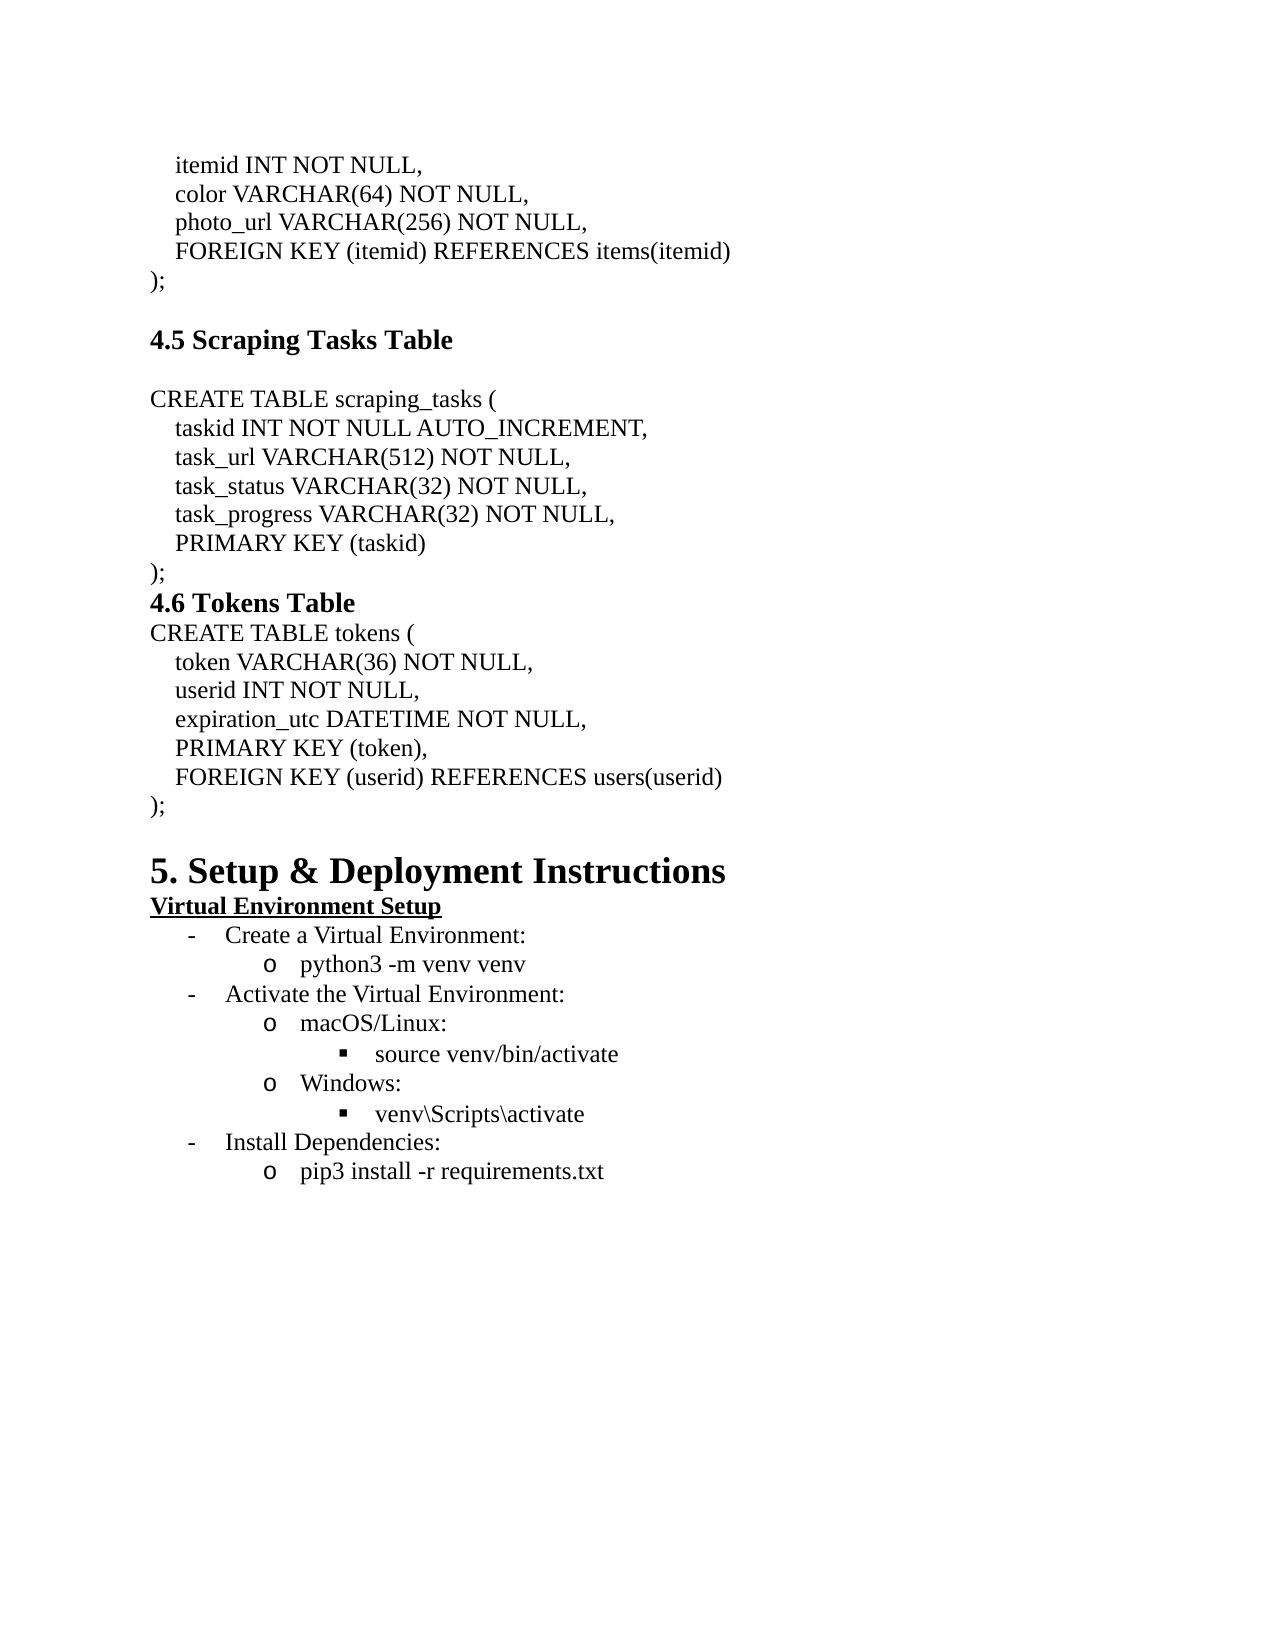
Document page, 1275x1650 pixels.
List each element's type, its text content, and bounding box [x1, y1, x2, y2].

list Create a Virtual Environment: [187, 920, 1125, 949]
subtitle 4.6 Tokens Table [150, 586, 1125, 618]
text task_status VARCHAR(32) NOT NULL, [150, 471, 1125, 499]
text color VARCHAR(64) NOT NULL, [150, 179, 1125, 207]
text Virtual Environment Setup [150, 891, 1125, 920]
list Windows: [262, 1068, 1125, 1099]
subtitle 4.5 Scraping Tasks Table [150, 323, 1125, 355]
text taskid INT NOT NULL AUTO_INCREMENT, [150, 413, 1125, 442]
text itemid INT NOT NULL, [150, 150, 1125, 179]
text PRIMARY KEY (taskid) [150, 528, 1125, 557]
text CREATE TABLE tokens ( [150, 618, 1125, 647]
text PRIMARY KEY (token), [150, 733, 1125, 762]
list source venv/bin/activate [337, 1039, 1125, 1068]
subtitle 5. Setup & Deployment Instructions [150, 848, 1125, 891]
list Install Dependencies: [187, 1127, 1125, 1156]
text FOREIGN KEY (userid) REFERENCES users(userid) [150, 762, 1125, 791]
text FOREIGN KEY (itemid) REFERENCES items(itemid) [150, 236, 1125, 265]
list pip3 install -r requirements.txt [262, 1156, 1125, 1187]
text task_url VARCHAR(512) NOT NULL, [150, 442, 1125, 471]
list python3 -m venv venv [262, 949, 1125, 979]
list venv\Scripts\activate [337, 1099, 1125, 1127]
text ); [150, 265, 1125, 294]
text userid INT NOT NULL, [150, 676, 1125, 704]
list macOS/Linux: [262, 1008, 1125, 1039]
list Activate the Virtual Environment: [187, 979, 1125, 1008]
text task_progress VARCHAR(32) NOT NULL, [150, 499, 1125, 528]
text photo_url VARCHAR(256) NOT NULL, [150, 207, 1125, 236]
text CREATE TABLE scraping_tasks ( [150, 384, 1125, 413]
text expiration_utc DATETIME NOT NULL, [150, 704, 1125, 733]
text token VARCHAR(36) NOT NULL, [150, 647, 1125, 676]
text ); [150, 557, 1125, 586]
text ); [150, 791, 1125, 819]
